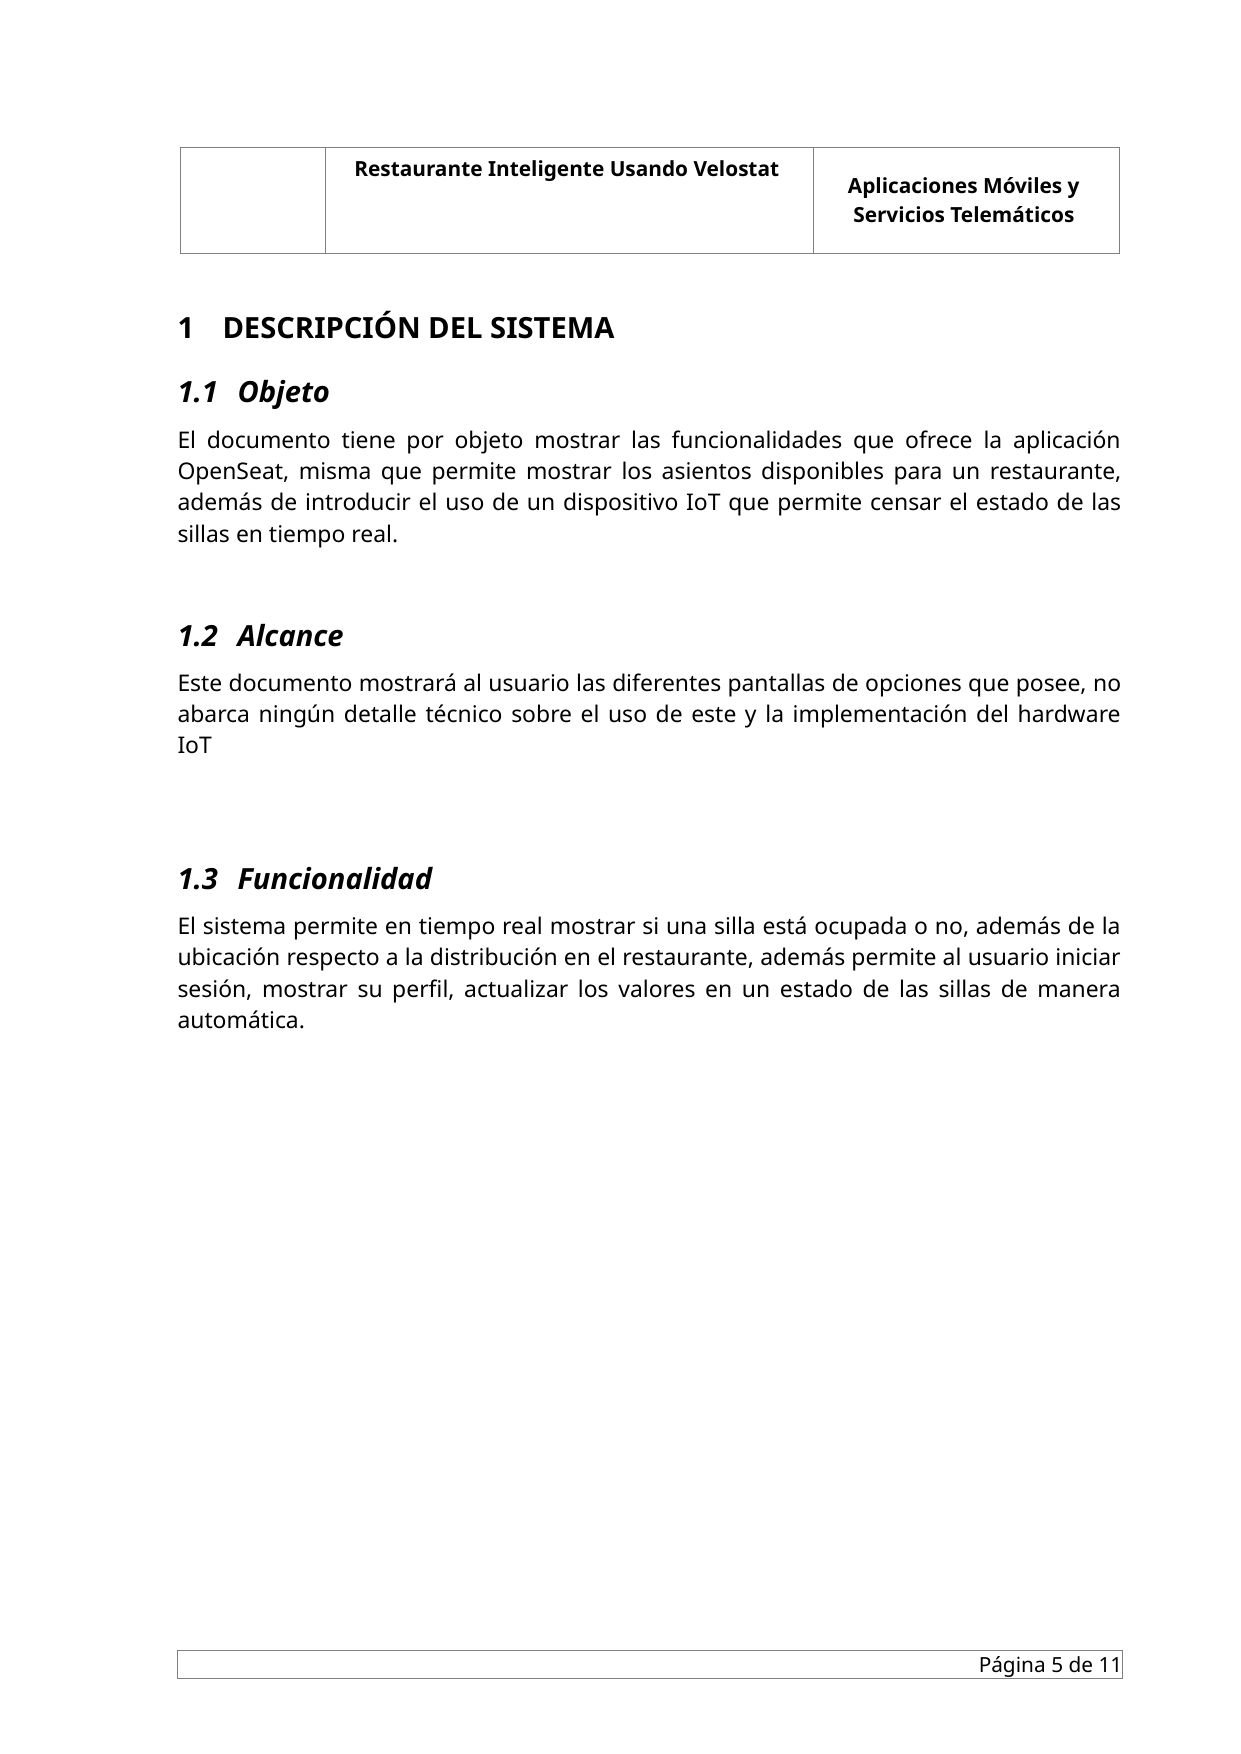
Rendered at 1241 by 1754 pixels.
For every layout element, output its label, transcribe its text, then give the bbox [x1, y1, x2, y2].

subtitle DESCRIPCIÓN DEL SISTEMA [177, 307, 1122, 347]
text El sistema permite en tiempo real mostrar si una silla está ocupada o no, además de la ubicación respecto a la distribución en el restaurante, además permite al usuario iniciar sesión, mostrar su perfil, actualizar los valores en un estado de las sillas de manera automática. [177, 910, 1122, 1035]
subtitle Alcance [177, 615, 1122, 654]
subtitle Funcionalidad [177, 858, 1122, 898]
text El documento tiene por objeto mostrar las funcionalidades que ofrece la aplicación OpenSeat, misma que permite mostrar los asientos disponibles para un restaurante, además de introducir el uso de un dispositivo IoT que permite censar el estado de las sillas en tiempo real. [177, 424, 1122, 549]
text Este documento mostrará al usuario las diferentes pantallas de opciones que posee, no abarca ningún detalle técnico sobre el uso de este y la implementación del hardware IoT [177, 667, 1122, 761]
subtitle Objeto [177, 372, 1122, 411]
